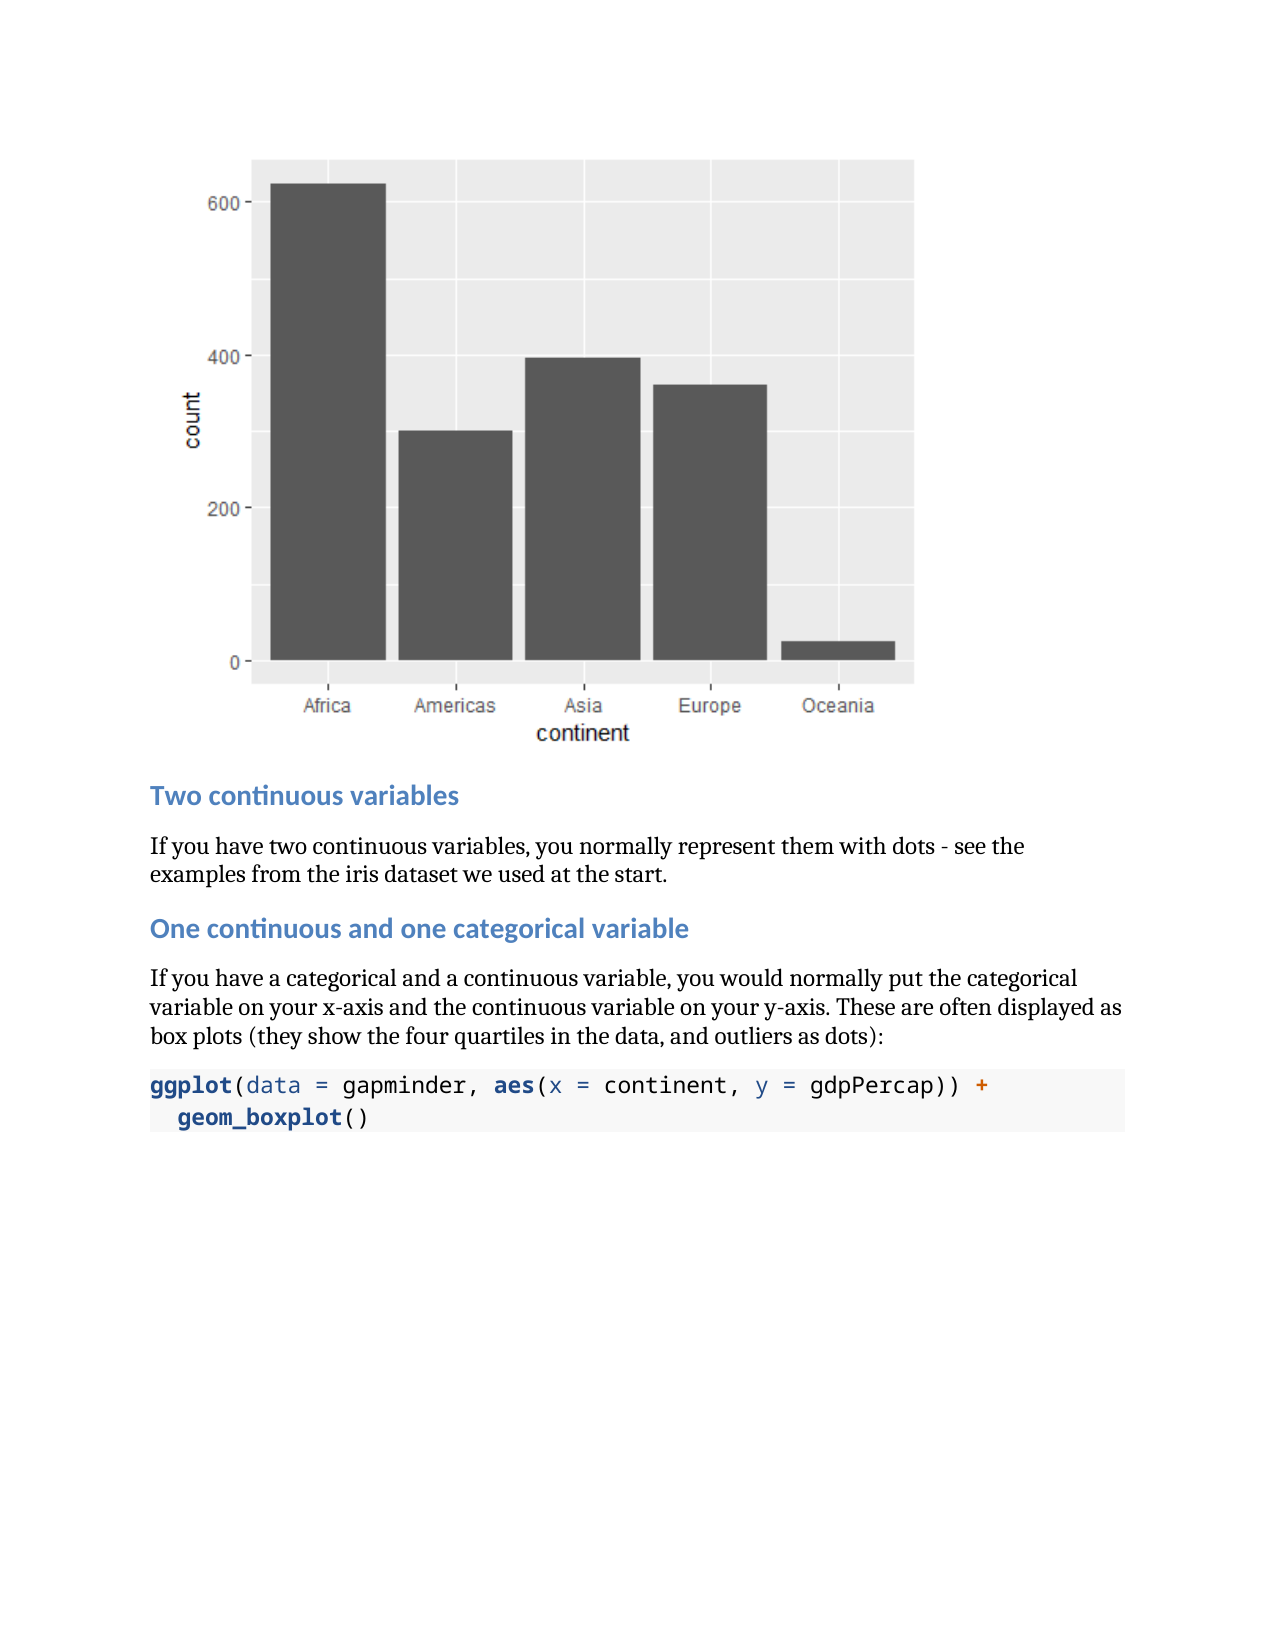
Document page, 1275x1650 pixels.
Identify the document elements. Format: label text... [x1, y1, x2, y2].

text ggplot(data = gapminder, aes(x = continent, y = gdpPercap)) + geom_boxplot() [370, 1069, 1125, 1132]
text If you have two continuous variables, you normally represent them with dots - see the examples from the iris dataset we used at the start. [150, 832, 1125, 889]
subtitle Two continuous variables [150, 777, 1125, 813]
picture [168, 150, 927, 757]
subtitle One continuous and one categorical variable [150, 910, 1125, 946]
text If you have a categorical and a continuous variable, you would normally put the categorical variable on your x-axis and the continuous variable on your y-axis. These are often displayed as box plots (they show the four quartiles in the data, and outliers as dots): [150, 964, 1125, 1051]
